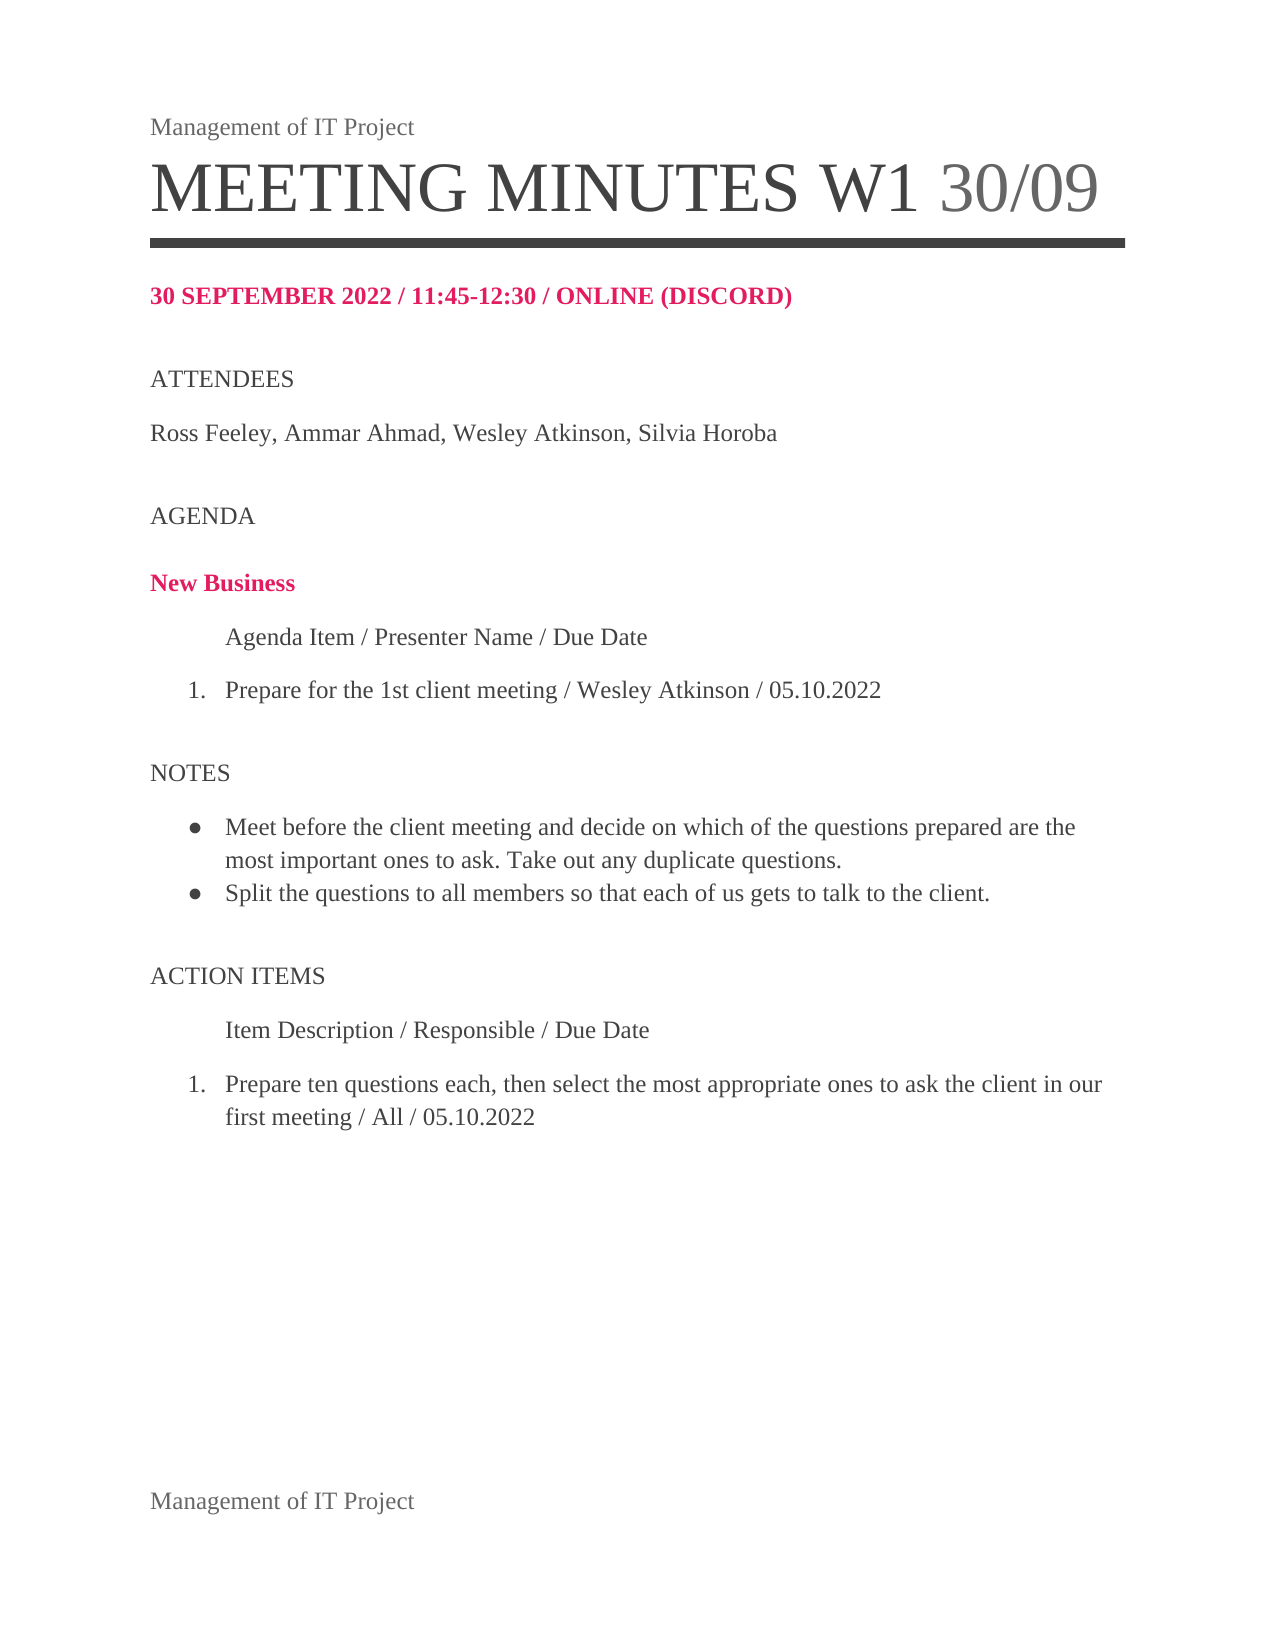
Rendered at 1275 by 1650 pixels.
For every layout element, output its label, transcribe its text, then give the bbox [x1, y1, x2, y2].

text Ross Feeley, Ammar Ahmad, Wesley Atkinson, Silvia Horoba [150, 418, 1125, 447]
list Prepare for the 1st client meeting / Wesley Atkinson / 05.10.2022 [187, 675, 1125, 704]
subtitle ATTENDEES [150, 364, 1125, 393]
list Prepare ten questions each, then select the most appropriate ones to ask the client in our first meeting / All / 05.10.2022 [187, 1069, 1125, 1131]
title MEETING MINUTES W1 30/09 [150, 145, 1125, 227]
subtitle ACTION ITEMS [150, 961, 1125, 990]
list Split the questions to all members so that each of us gets to talk to the client. [187, 878, 1125, 907]
subtitle 30 SEPTEMBER 2022 / 11:45-12:30 / ONLINE (DISCORD) [150, 281, 1125, 310]
text Management of IT Project [150, 1486, 1125, 1515]
text Item Description / Responsible / Due Date [150, 1015, 1125, 1044]
list Meet before the client meeting and decide on which of the questions prepared are the most important ones to ask. Take out any duplicate questions. [187, 812, 1125, 874]
subtitle New Business [150, 568, 1125, 596]
subtitle NOTES [150, 758, 1125, 787]
text Management of IT Project [150, 112, 1125, 141]
subtitle AGENDA [150, 501, 1125, 530]
text Agenda Item / Presenter Name / Due Date [150, 622, 1125, 650]
picture [150, 238, 1125, 248]
